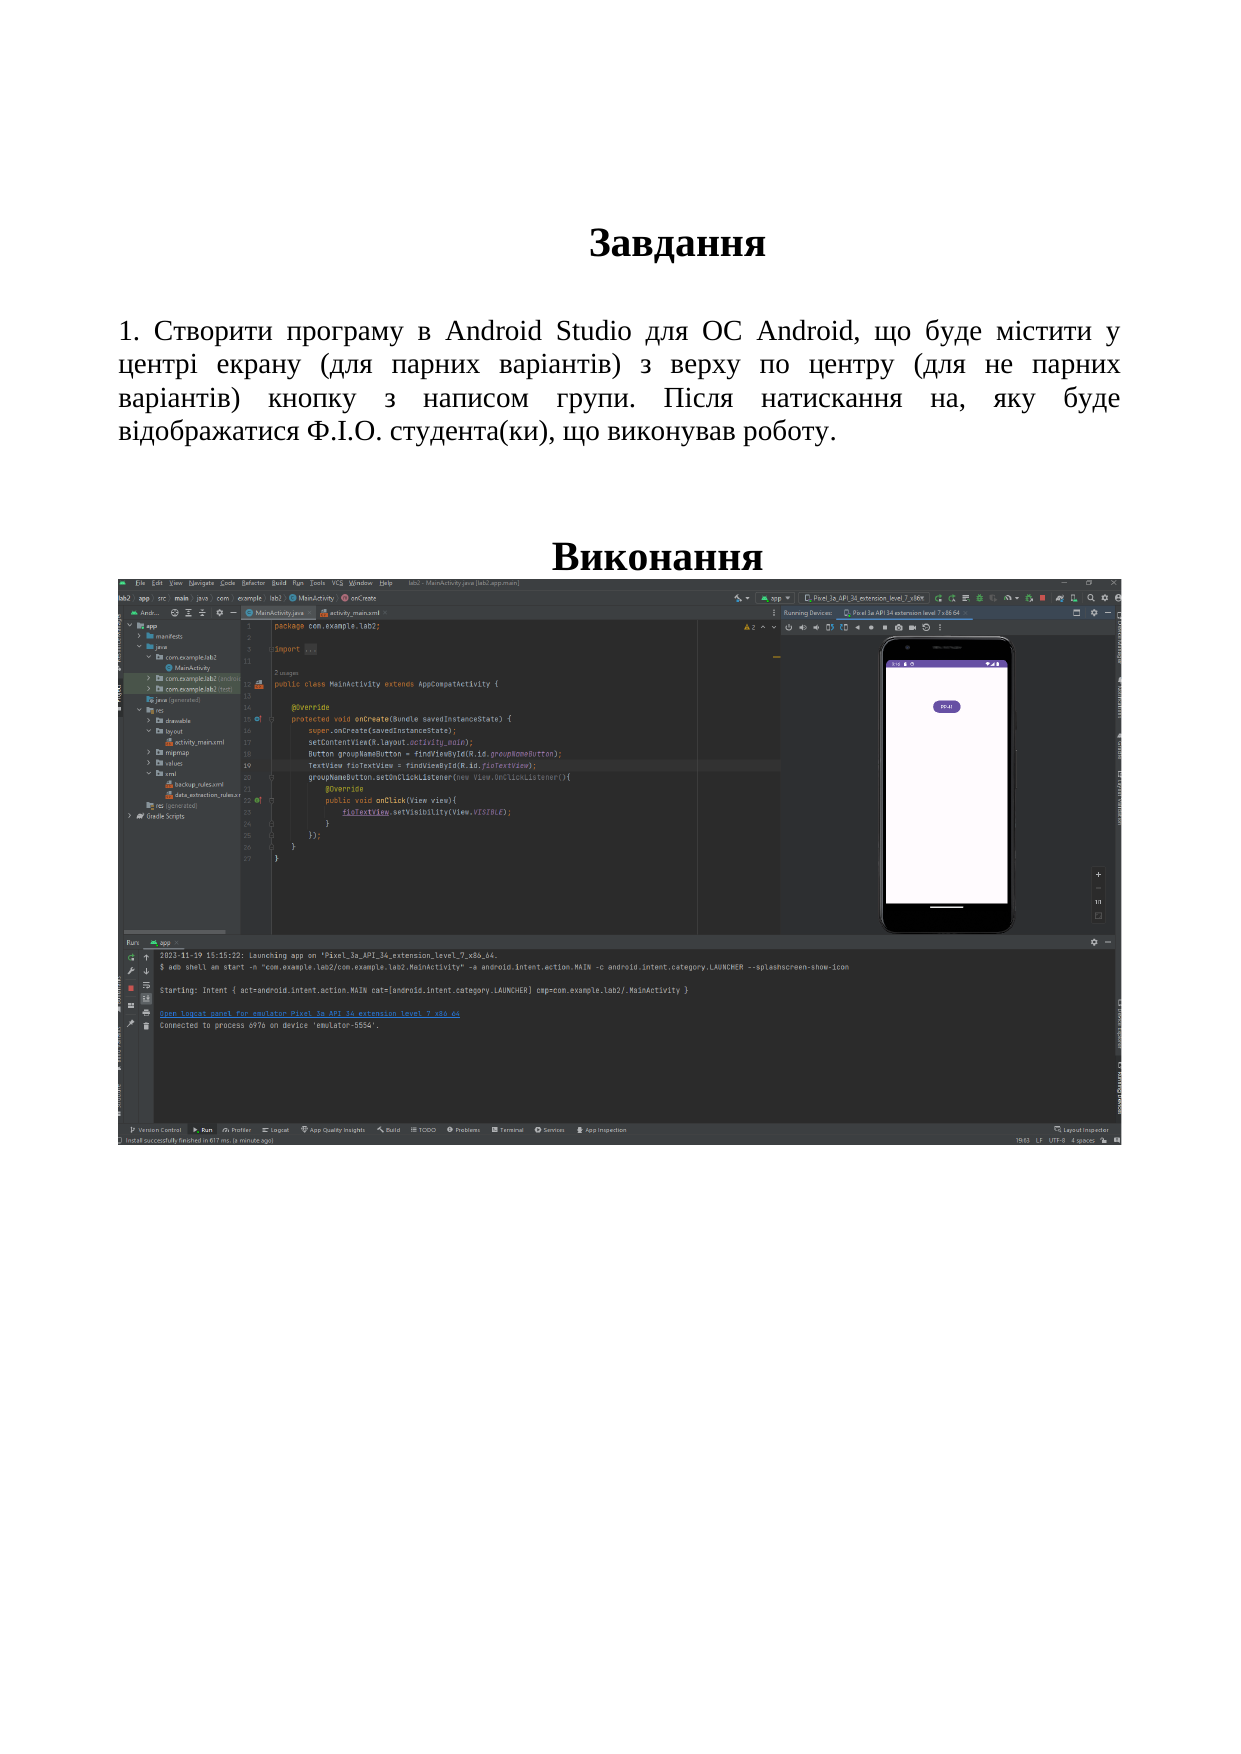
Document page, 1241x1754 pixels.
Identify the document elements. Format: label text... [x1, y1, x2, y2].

text 1. Створити програму в Android Studio для ОС Android, що буде містити у центрі екрану (для парних варіантів) з верху по центру (для не парних варіантів) кнопку з написом групи. Після натискання на, яку буде відображатися Ф.І.О. студента(ки), що виконував роботу. [118, 313, 1122, 447]
subtitle Завдання [358, 217, 997, 265]
picture [118, 579, 1122, 1145]
text Виконання [118, 532, 1122, 579]
